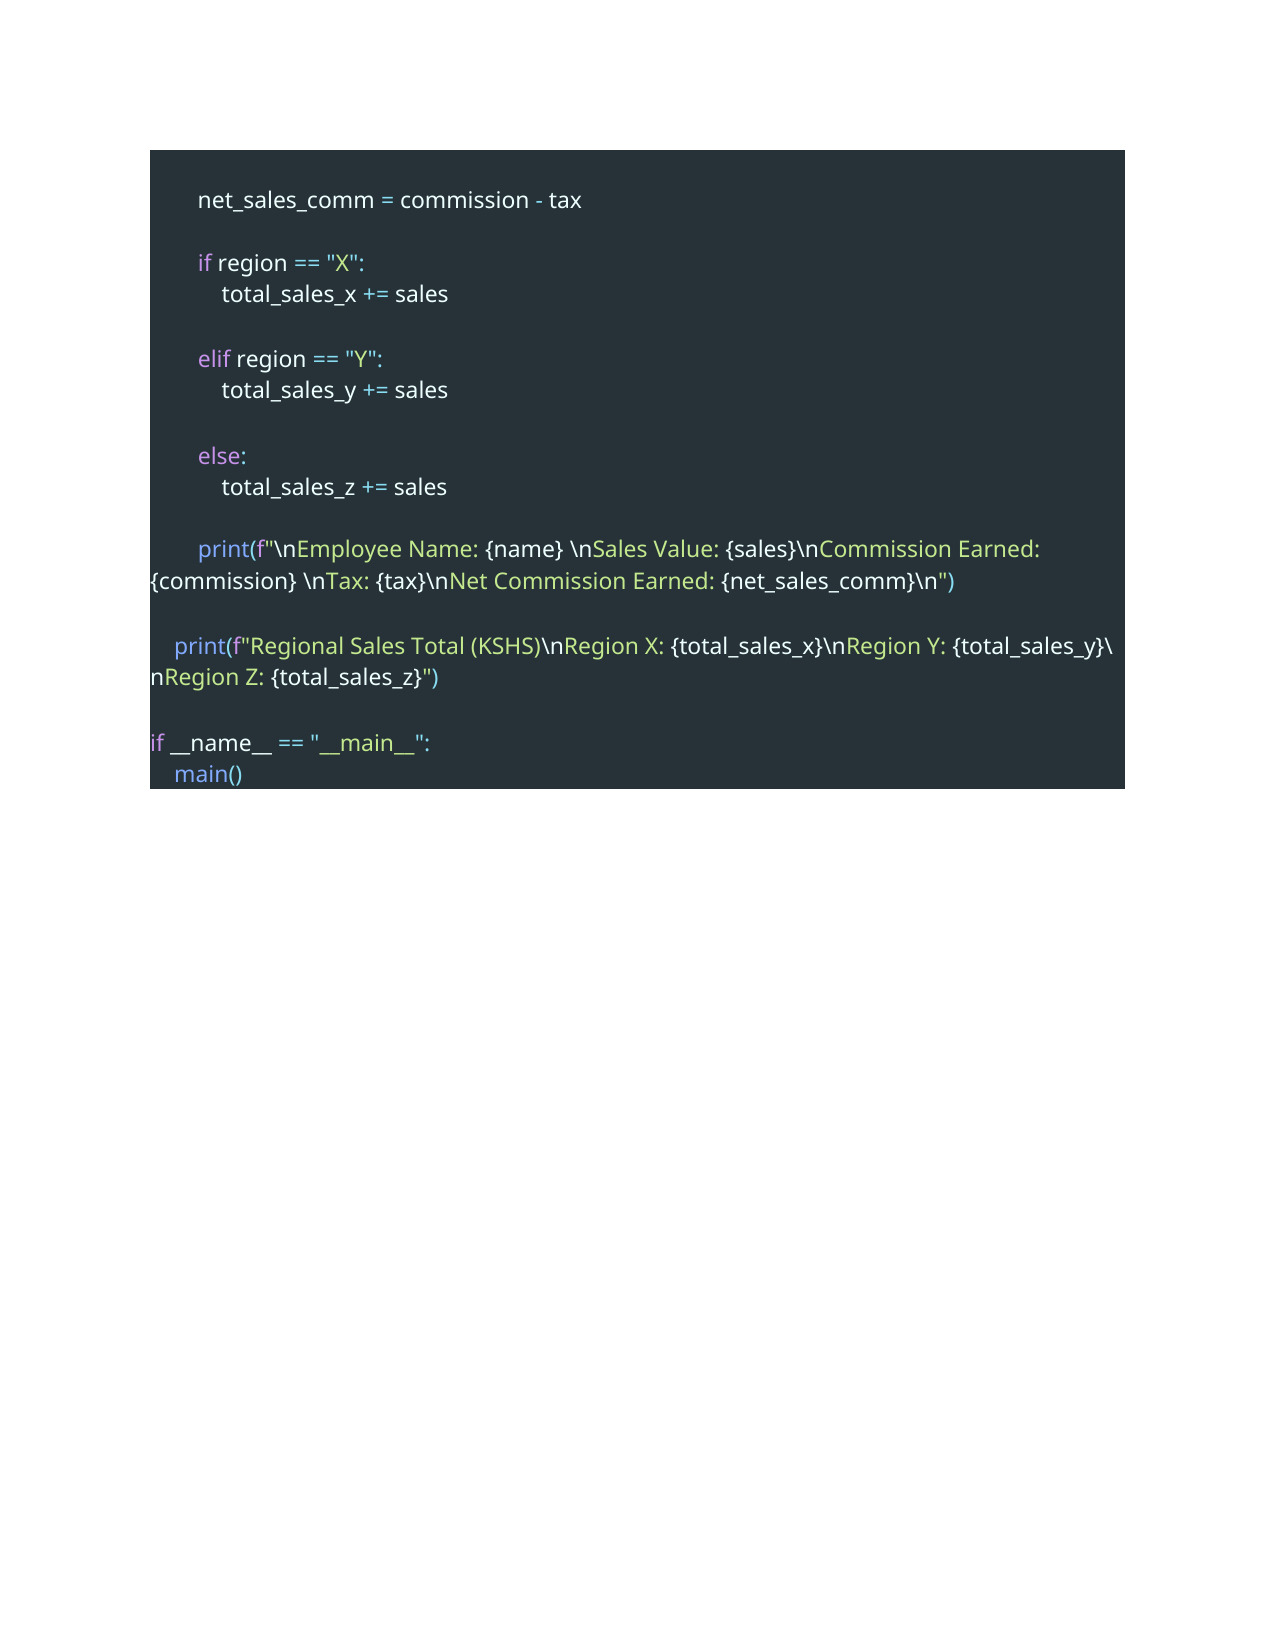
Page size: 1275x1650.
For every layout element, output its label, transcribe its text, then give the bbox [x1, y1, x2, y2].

text print(f"Regional Sales Total (KSHS)\nRegion X: {total_sales_x}\nRegion Y: {total_sales_y}\nRegion Z: {total_sales_z}") [150, 630, 1125, 692]
text total_sales_y += sales [150, 374, 1125, 406]
text print(f"\nEmployee Name: {name} \nSales Value: {sales}\nCommission Earned: {commission} \nTax: {tax}\nNet Commission Earned: {net_sales_comm}\n") [150, 533, 1125, 596]
text main() [150, 758, 1125, 789]
text elif region == "Y": [150, 343, 1125, 374]
text if region == "X": [150, 247, 1125, 278]
text total_sales_z += sales [150, 471, 1125, 502]
text net_sales_comm = commission - tax [150, 184, 1125, 215]
text if __name__ == "__main__": [150, 727, 1125, 758]
text total_sales_x += sales [150, 278, 1125, 309]
text else: [150, 440, 1125, 471]
